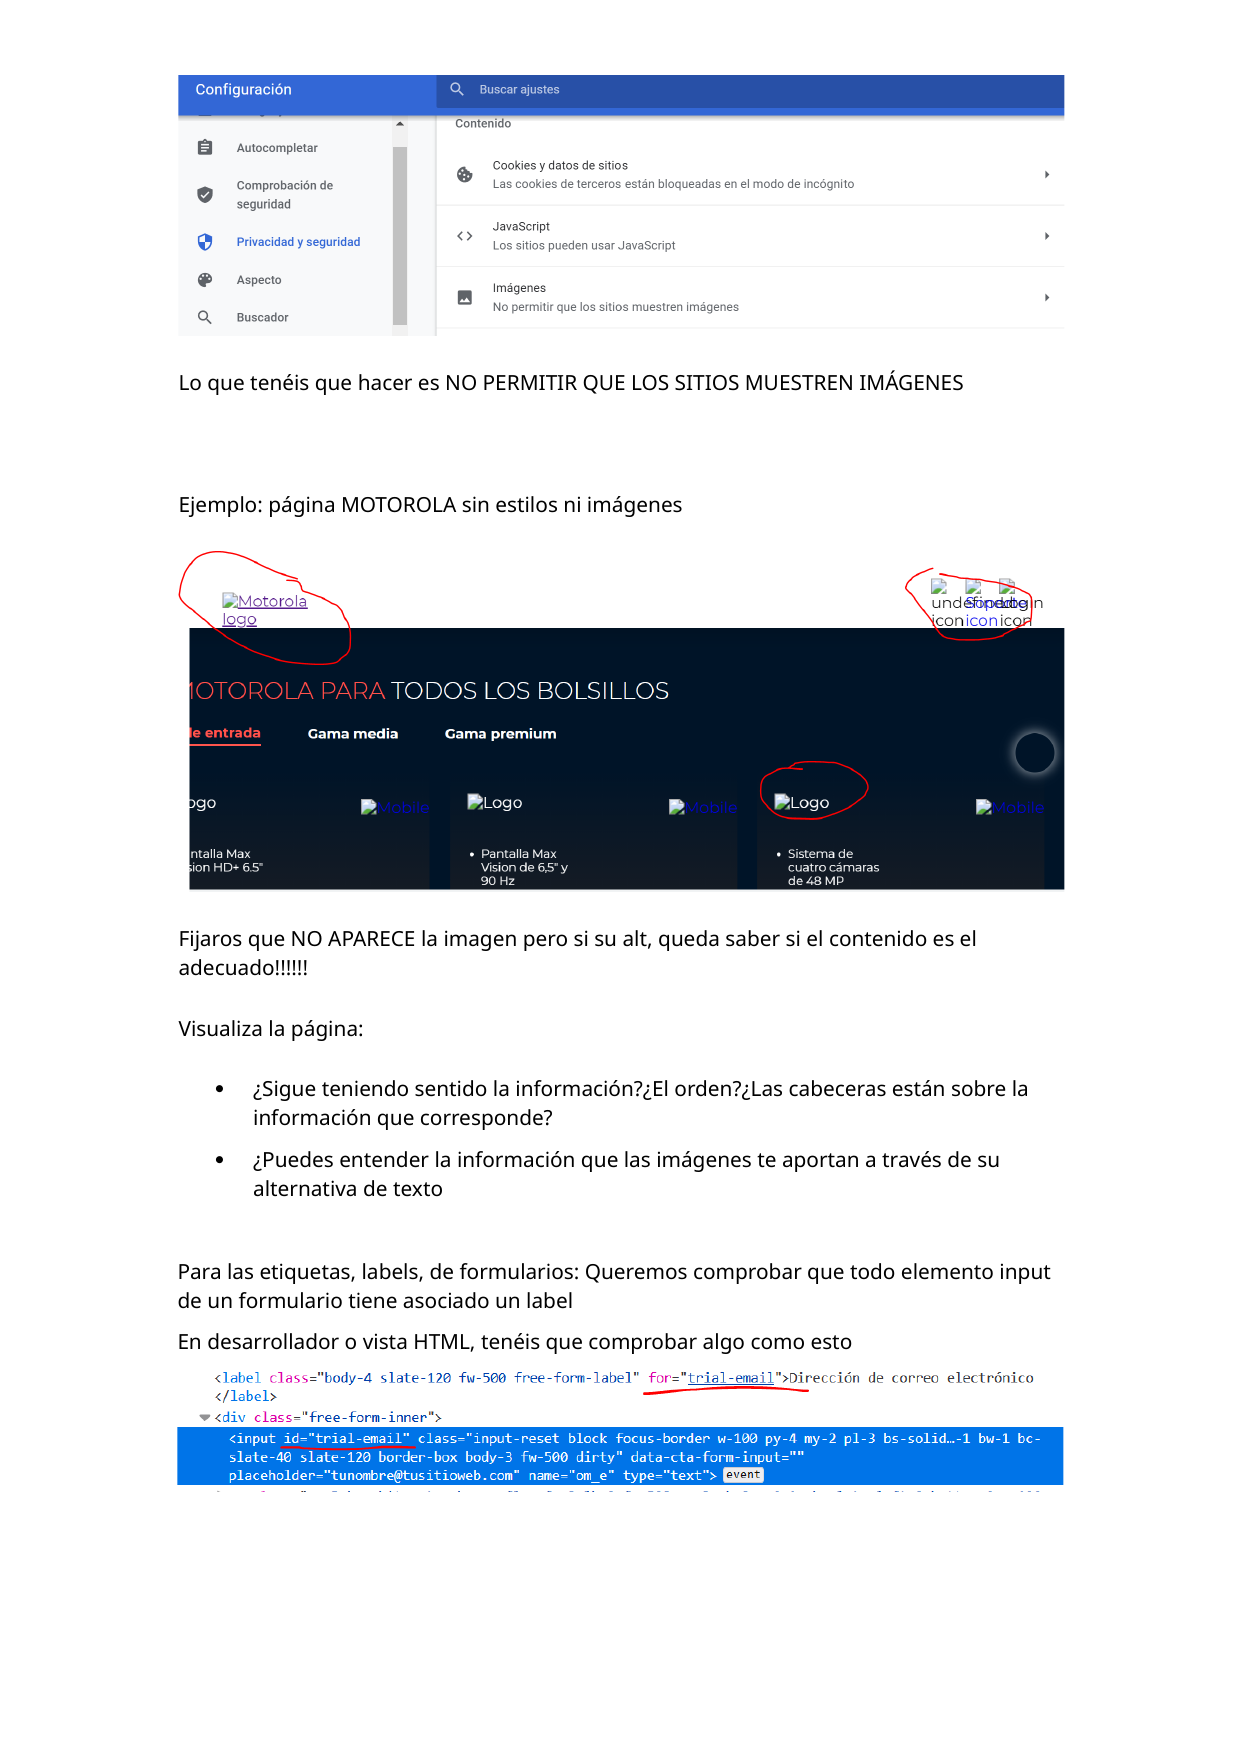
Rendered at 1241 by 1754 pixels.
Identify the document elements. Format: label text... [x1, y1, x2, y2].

text Ejemplo: página MOTOROLA sin estilos ni imágenes [178, 490, 1063, 518]
text Para las etiquetas, labels, de formularios: Queremos comprobar que todo elemento input de un formulario tiene asociado un label [177, 1257, 1063, 1314]
list ¿Sigue teniendo sentido la información?¿El orden?¿Las cabeceras están sobre la información que corresponde? [216, 1074, 1063, 1132]
text Lo que tenéis que hacer es NO PERMITIR QUE LOS SITIOS MUESTREN IMÁGENES [178, 368, 1063, 396]
text Visualiza la página: [178, 1014, 1063, 1042]
text En desarrollador o vista HTML, tenéis que comprobar algo como esto [177, 1327, 1063, 1356]
picture [177, 1368, 1064, 1492]
list ¿Puedes entender la información que las imágenes te aportan a través de su alternativa de texto [216, 1145, 1063, 1202]
text Fijaros que NO APARECE la imagen pero si su alt, queda saber si el contenido es el adecuado!!!!!! [178, 924, 1063, 981]
picture [178, 550, 1065, 892]
picture [178, 75, 1065, 336]
